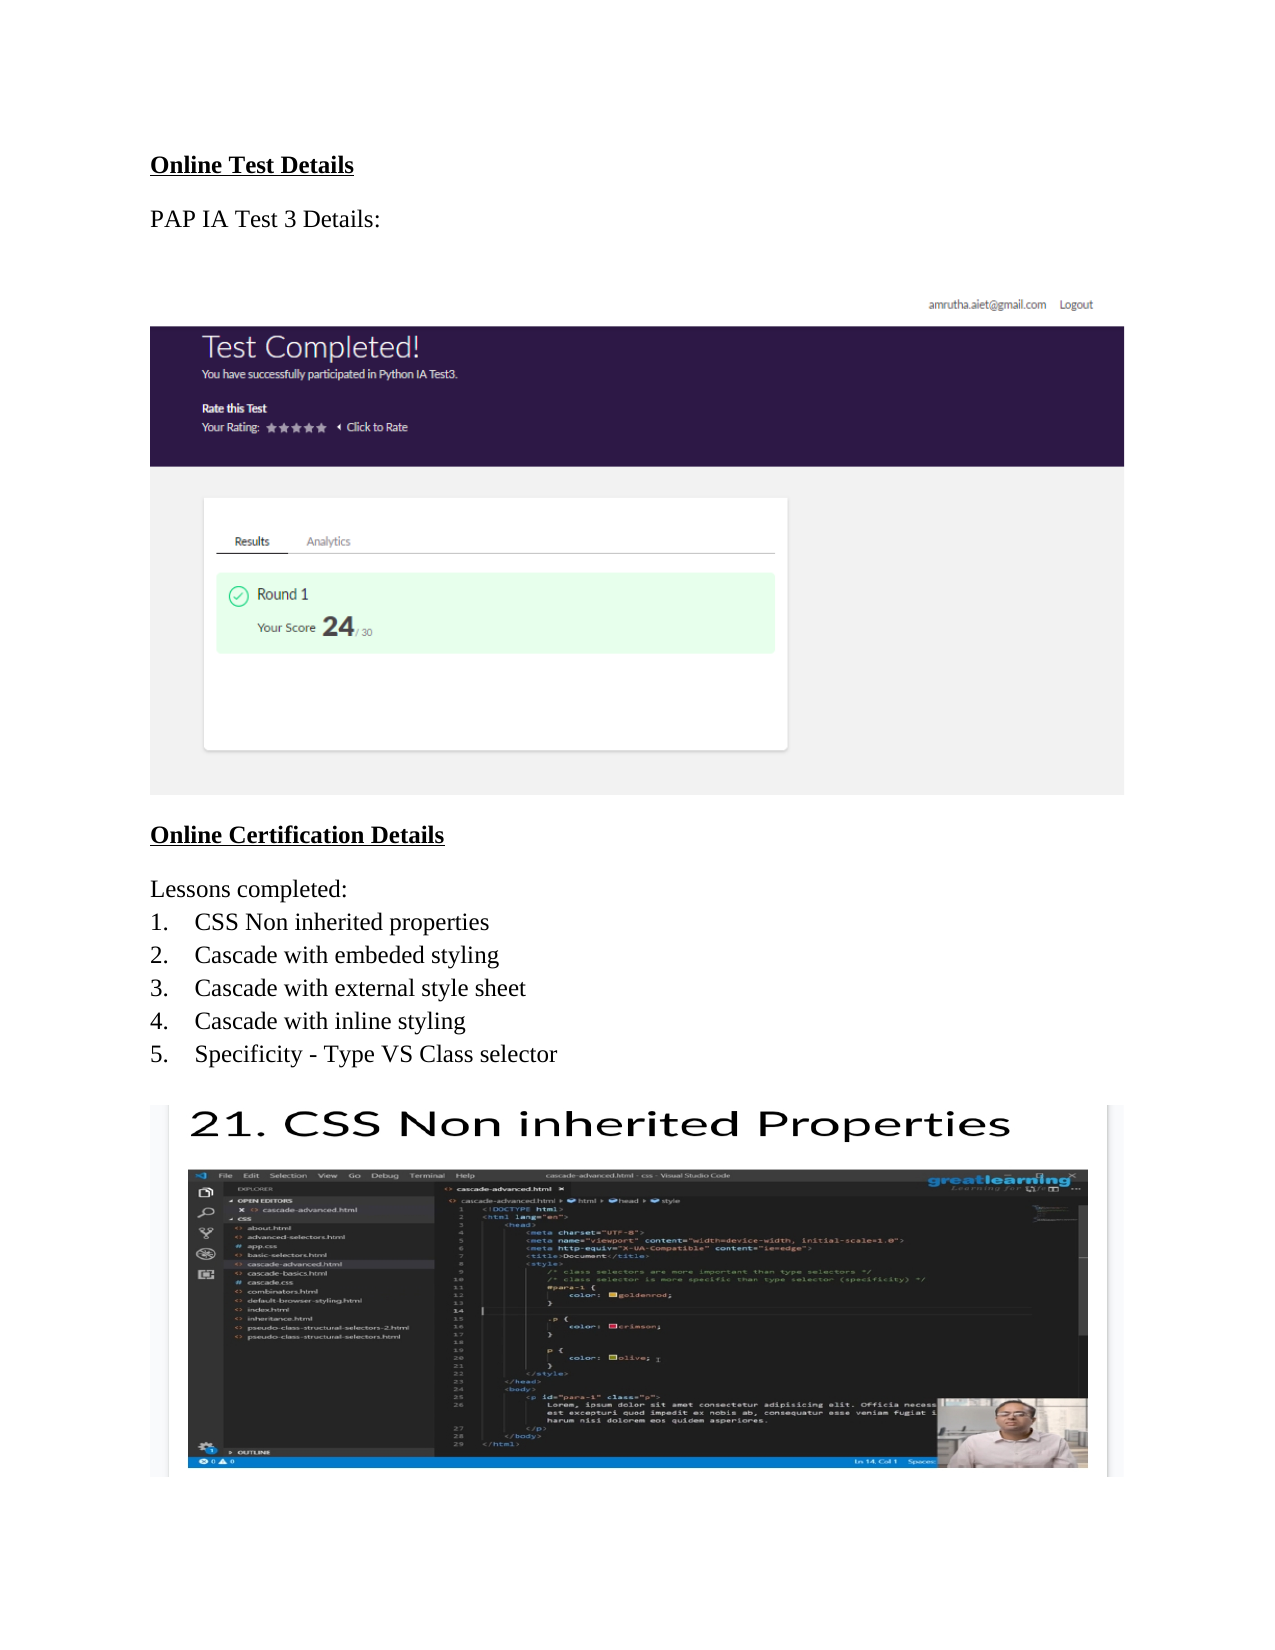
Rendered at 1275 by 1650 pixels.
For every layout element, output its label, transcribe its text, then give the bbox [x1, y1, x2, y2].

list Cascade with embeded styling [150, 940, 1125, 968]
picture [150, 290, 1125, 795]
text Online Certification Details [150, 820, 1125, 849]
list Specificity - Type VS Class selector [150, 1039, 1125, 1068]
text PAP IA Test 3 Details: [150, 204, 1125, 233]
list CSS Non inherited properties [150, 907, 1125, 936]
list Cascade with inline styling [150, 1006, 1125, 1034]
text Online Test Details [150, 150, 1125, 179]
text Lessons completed: [150, 874, 1125, 902]
picture [150, 1105, 1124, 1477]
list Cascade with external style sheet [150, 973, 1125, 1002]
